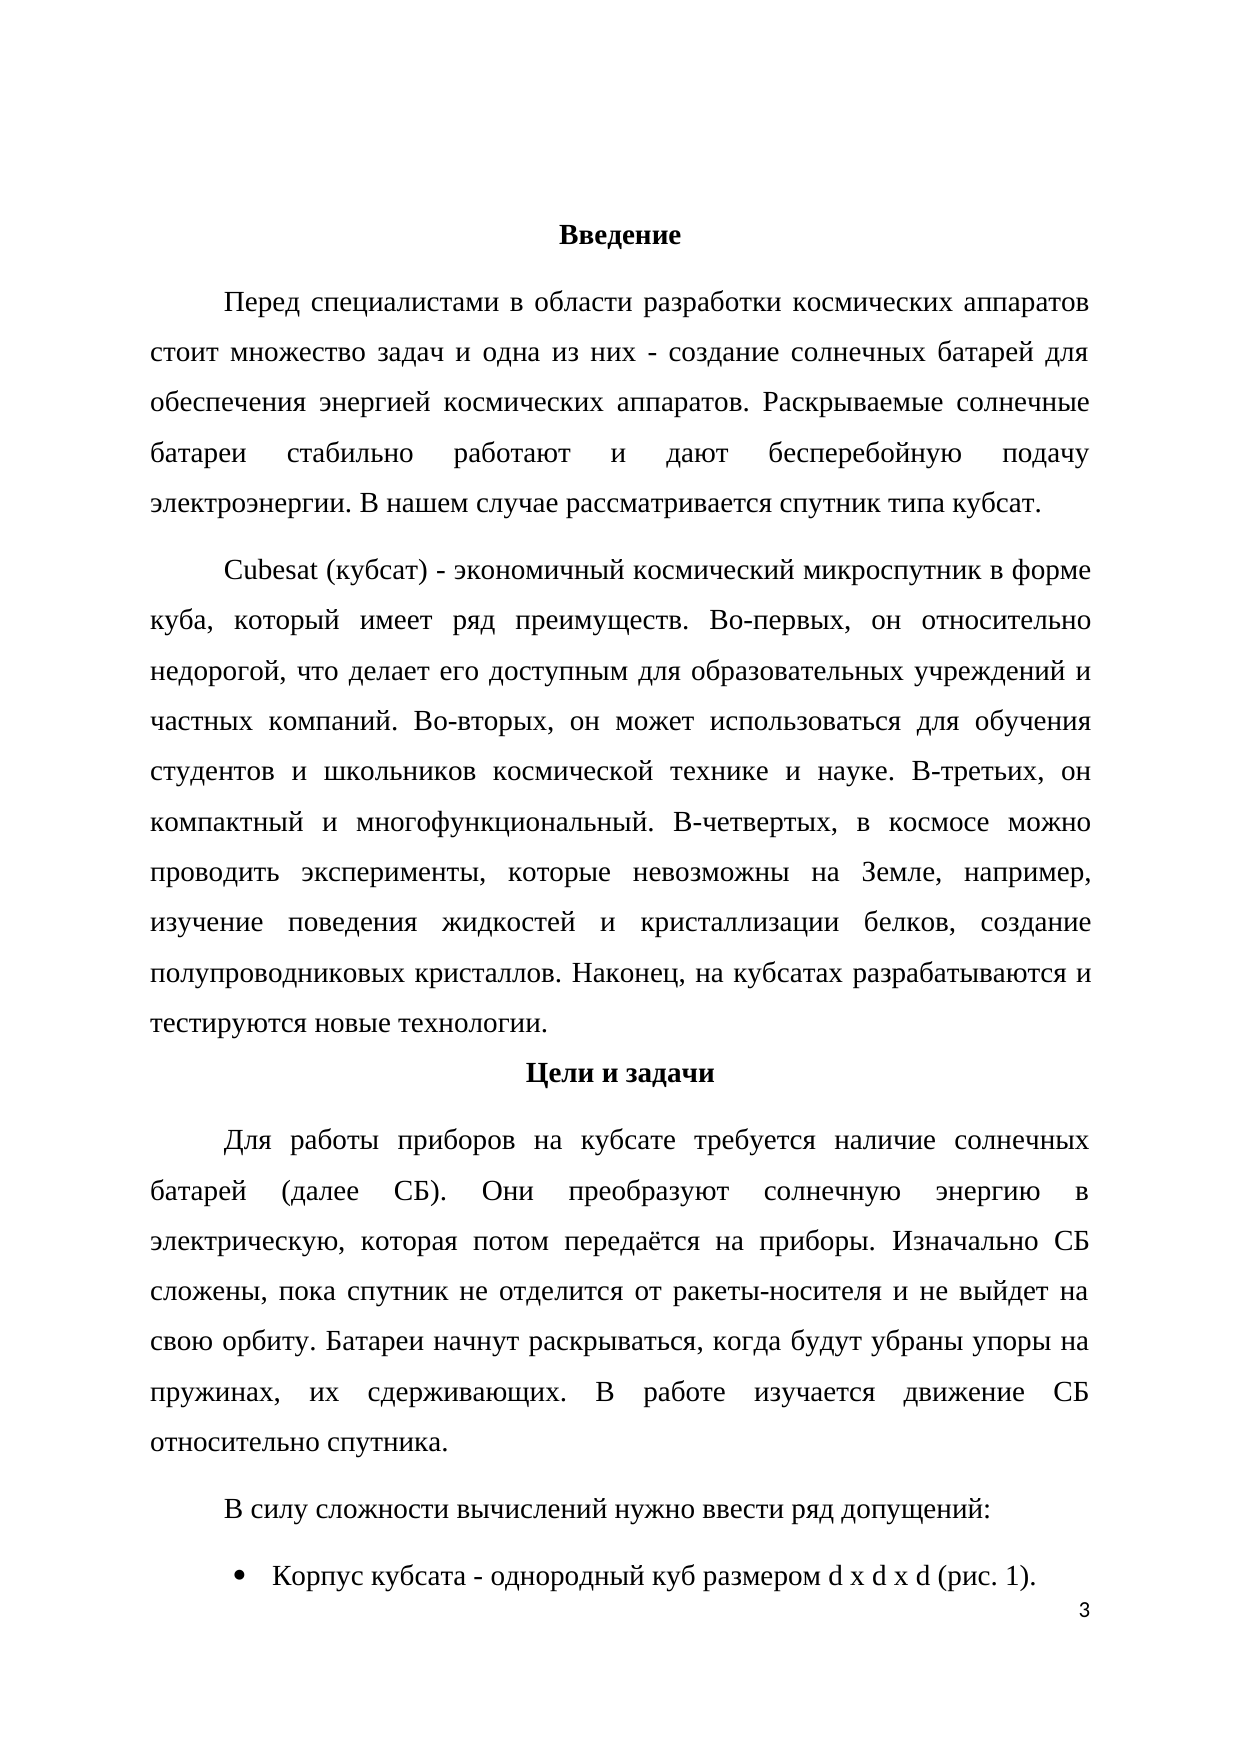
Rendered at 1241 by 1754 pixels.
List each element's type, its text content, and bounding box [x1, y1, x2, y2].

text Введение [150, 217, 1090, 251]
list Корпус кубсата - однородный куб размером d x d x d (рис. 1). [234, 1558, 1090, 1592]
text Цели и задачи [150, 1055, 1090, 1089]
text Перед специалистами в области разработки космических аппаратов стоит множество задач и одна из них - создание солнечных батарей для обеспечения энергией космических аппаратов. Раскрываемые солнечные батареи стабильно работают и дают бесперебойную подачу электроэнергии. В нашем случае рассматривается спутник типа кубсат. [150, 284, 1090, 519]
text Для работы приборов на кубсате требуется наличие солнечных батарей (далее СБ). Они преобразуют солнечную энергию в электрическую, которая потом передаётся на приборы. Изначально СБ сложены, пока спутник не отделится от ракеты-носителя и не выйдет на свою орбиту. Батареи начнут раскрываться, когда будут убраны упоры на пружинах, их сдерживающих. В работе изучается движение СБ относительно спутника. [150, 1122, 1090, 1458]
text В силу сложности вычислений нужно ввести ряд допущений: [150, 1491, 1090, 1525]
text Cubesat (кубсат) - экономичный космический микроспутник в форме куба, который имеет ряд преимуществ. Во-первых, он относительно недорогой, что делает его доступным для образовательных учреждений и частных компаний. Во-вторых, он может использоваться для обучения студентов и школьников космической технике и науке. В-третьих, он компактный и многофункциональный. В-четвертых, в космосе можно проводить эксперименты, которые невозможны на Земле, например, изучение поведения жидкостей и кристаллизации белков, создание полупроводниковых кристаллов. Наконец, на кубсатах разрабатываются и тестируются новые технологии. [150, 552, 1092, 1038]
